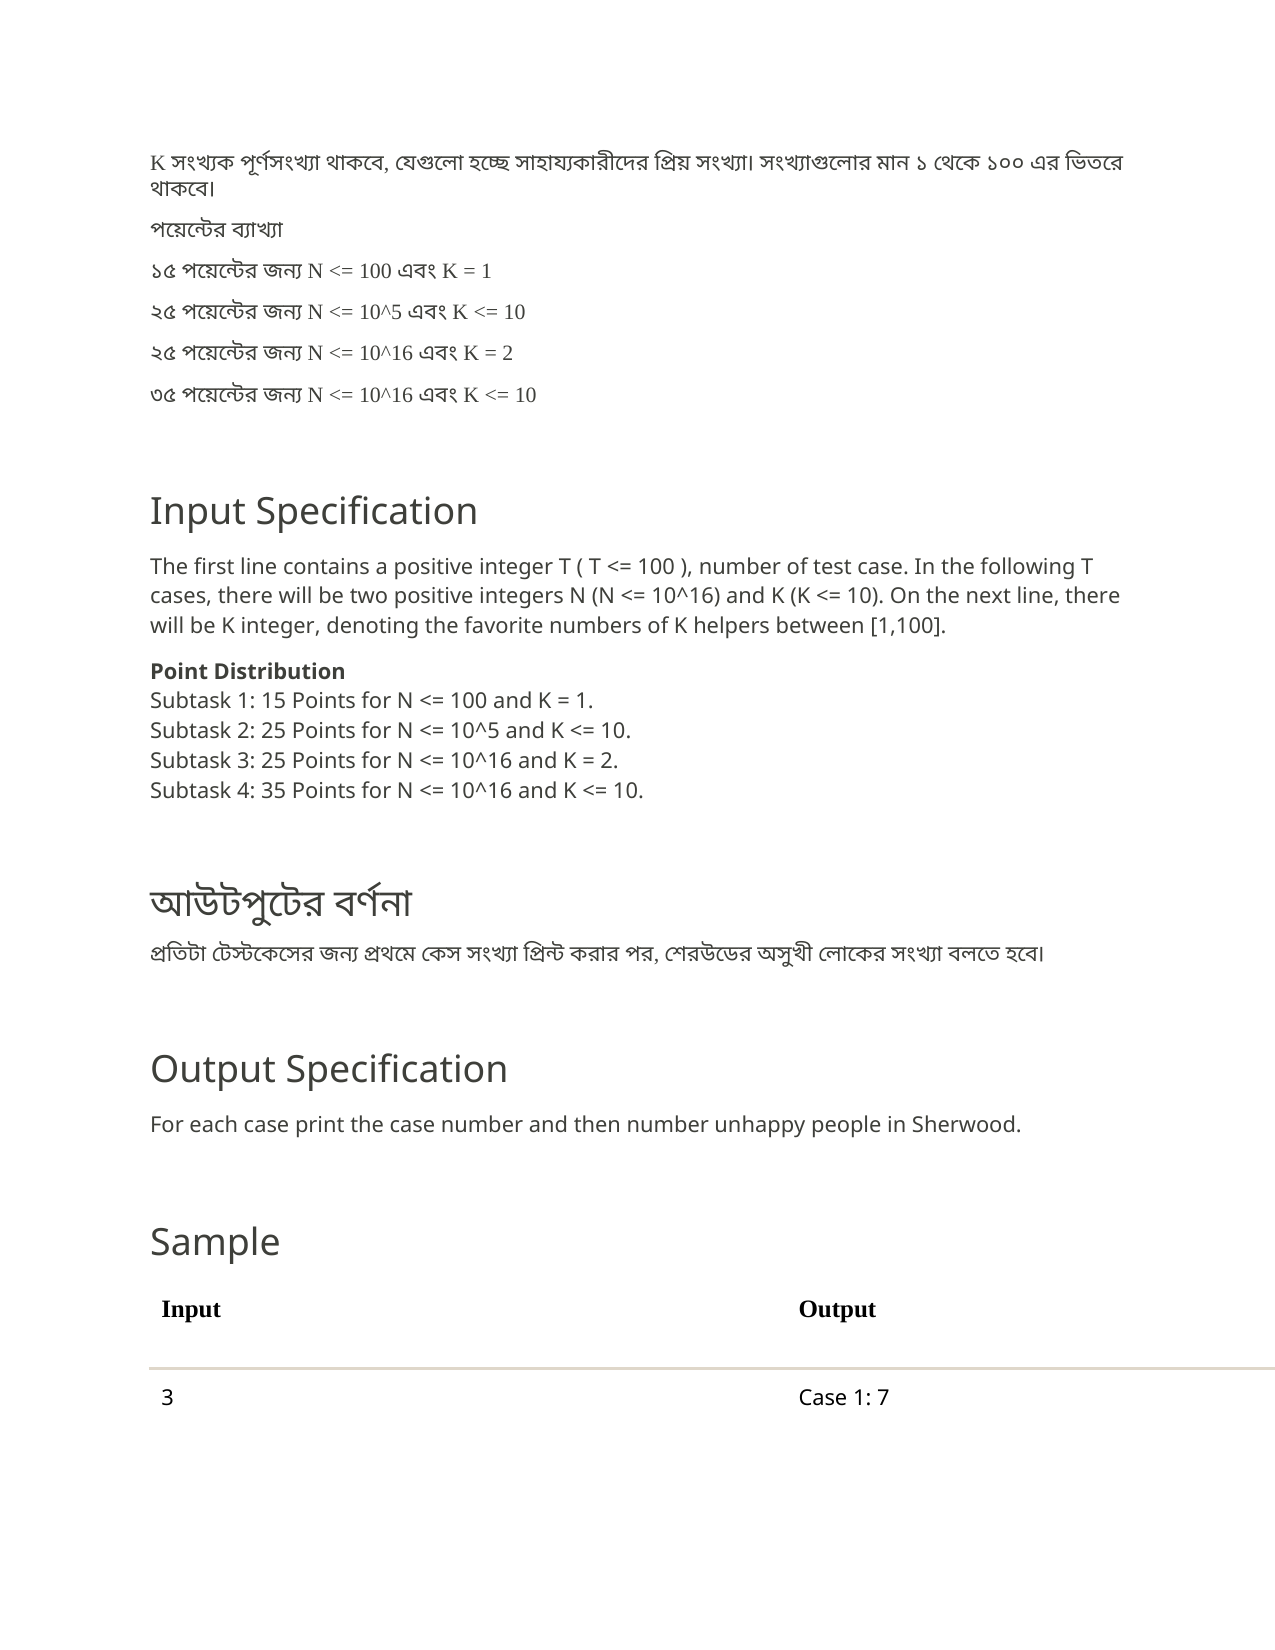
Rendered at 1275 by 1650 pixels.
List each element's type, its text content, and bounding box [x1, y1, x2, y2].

text Output Specification [150, 1043, 1125, 1094]
text Point Distribution Subtask 1: 15 Points for N <= 100 and K = 1. Subtask 2: 25 Points for N <= 10^5 and K <= 10. Subtask 3: 25 Points for N <= 10^16 and K = 2. Subtask 4: 35 Points for N <= 10^16 and K <= 10. [150, 656, 1125, 804]
text ২৫ পয়েন্টের জন্য N <= 10^16 এবং K = 2 [150, 340, 1125, 366]
text Input Specification [150, 484, 1125, 535]
table_header Output [786, 1282, 1275, 1367]
text পয়েন্টের ব্যাখ্যা [150, 217, 1125, 242]
text ২৫ পয়েন্টের জন্য N <= 10^5 এবং K <= 10 [150, 299, 1125, 325]
text আউটপুটের বর্ণনা [150, 881, 1125, 925]
text For each case print the case number and then number unhappy people in Sherwood. [150, 1109, 1125, 1139]
text The first line contains a positive integer T ( T <= 100 ), number of test case. In the following T cases, there will be two positive integers N (N <= 10^16) and K (K <= 10). On the next line, there will be K integer, denoting the favorite numbers of K helpers between [1,100]. [150, 551, 1125, 640]
text Sample [150, 1215, 1125, 1266]
table_header Input [149, 1282, 786, 1367]
table_cell 3 10 1 3 10 2 2 3 10 3 2 3 5 [149, 1370, 786, 1456]
text প্রতিটা টেস্টকেসের জন্য প্রথমে কেস সংখ্যা প্রিন্ট করার পর, শেরউডের অসুখী লোকের সংখ্যা বলতে হবে। [150, 941, 1125, 966]
table_cell Case 1: 7 Case 2: 3 Case 3: 2 [786, 1370, 1275, 1456]
text ১৫ পয়েন্টের জন্য N <= 100 এবং K = 1 [150, 258, 1125, 283]
text ৩৫ পয়েন্টের জন্য N <= 10^16 এবং K <= 10 [150, 382, 1125, 407]
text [150, 150, 1125, 201]
